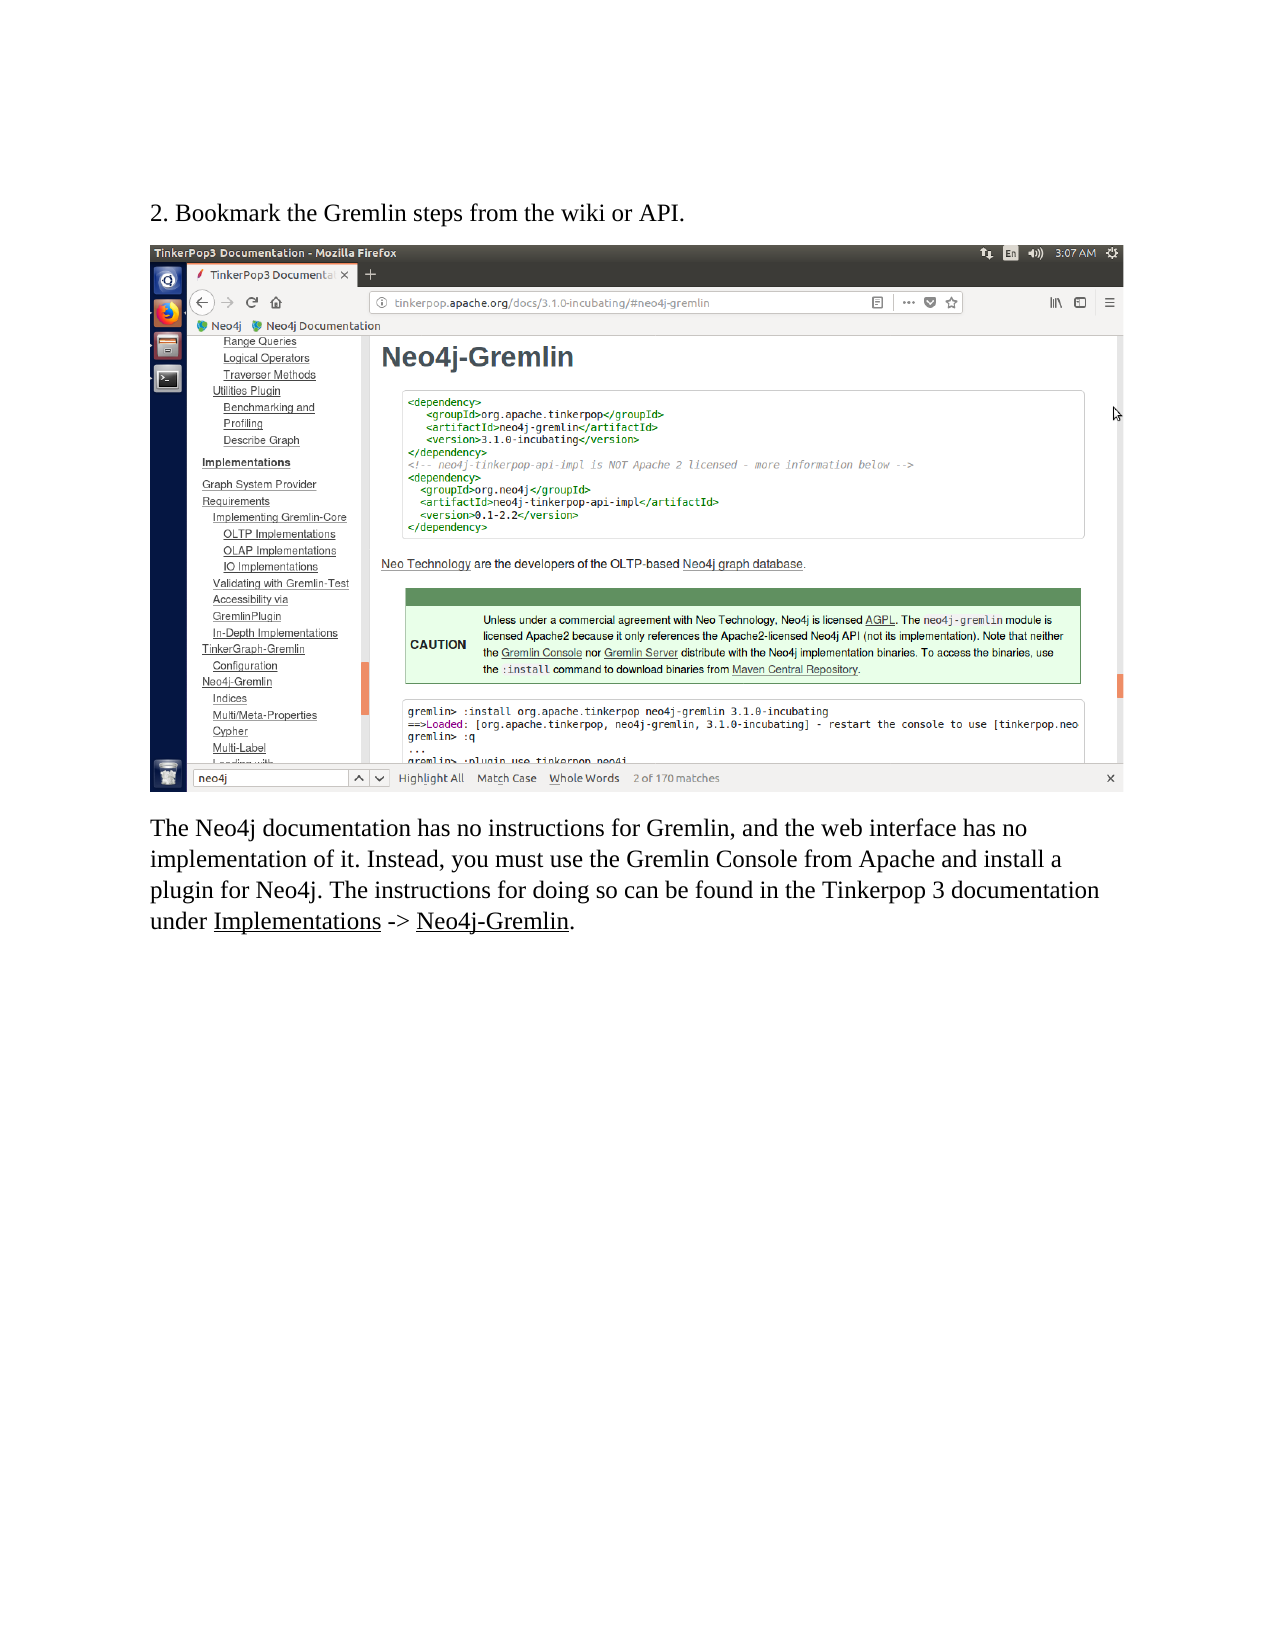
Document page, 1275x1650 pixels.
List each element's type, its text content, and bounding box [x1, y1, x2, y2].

text 2. Bookmark the Gremlin steps from the wiki or API. [150, 198, 1125, 226]
picture [150, 245, 1124, 794]
text The Neo4j documentation has no instructions for Gremlin, and the web interface has no implementation of it. Instead, you must use the Gremlin Console from Apache and install a plugin for Neo4j. The instructions for doing so can be found in the Tinkerpop 3 documentation under Implementations -> Neo4j-Gremlin. [150, 813, 1125, 935]
